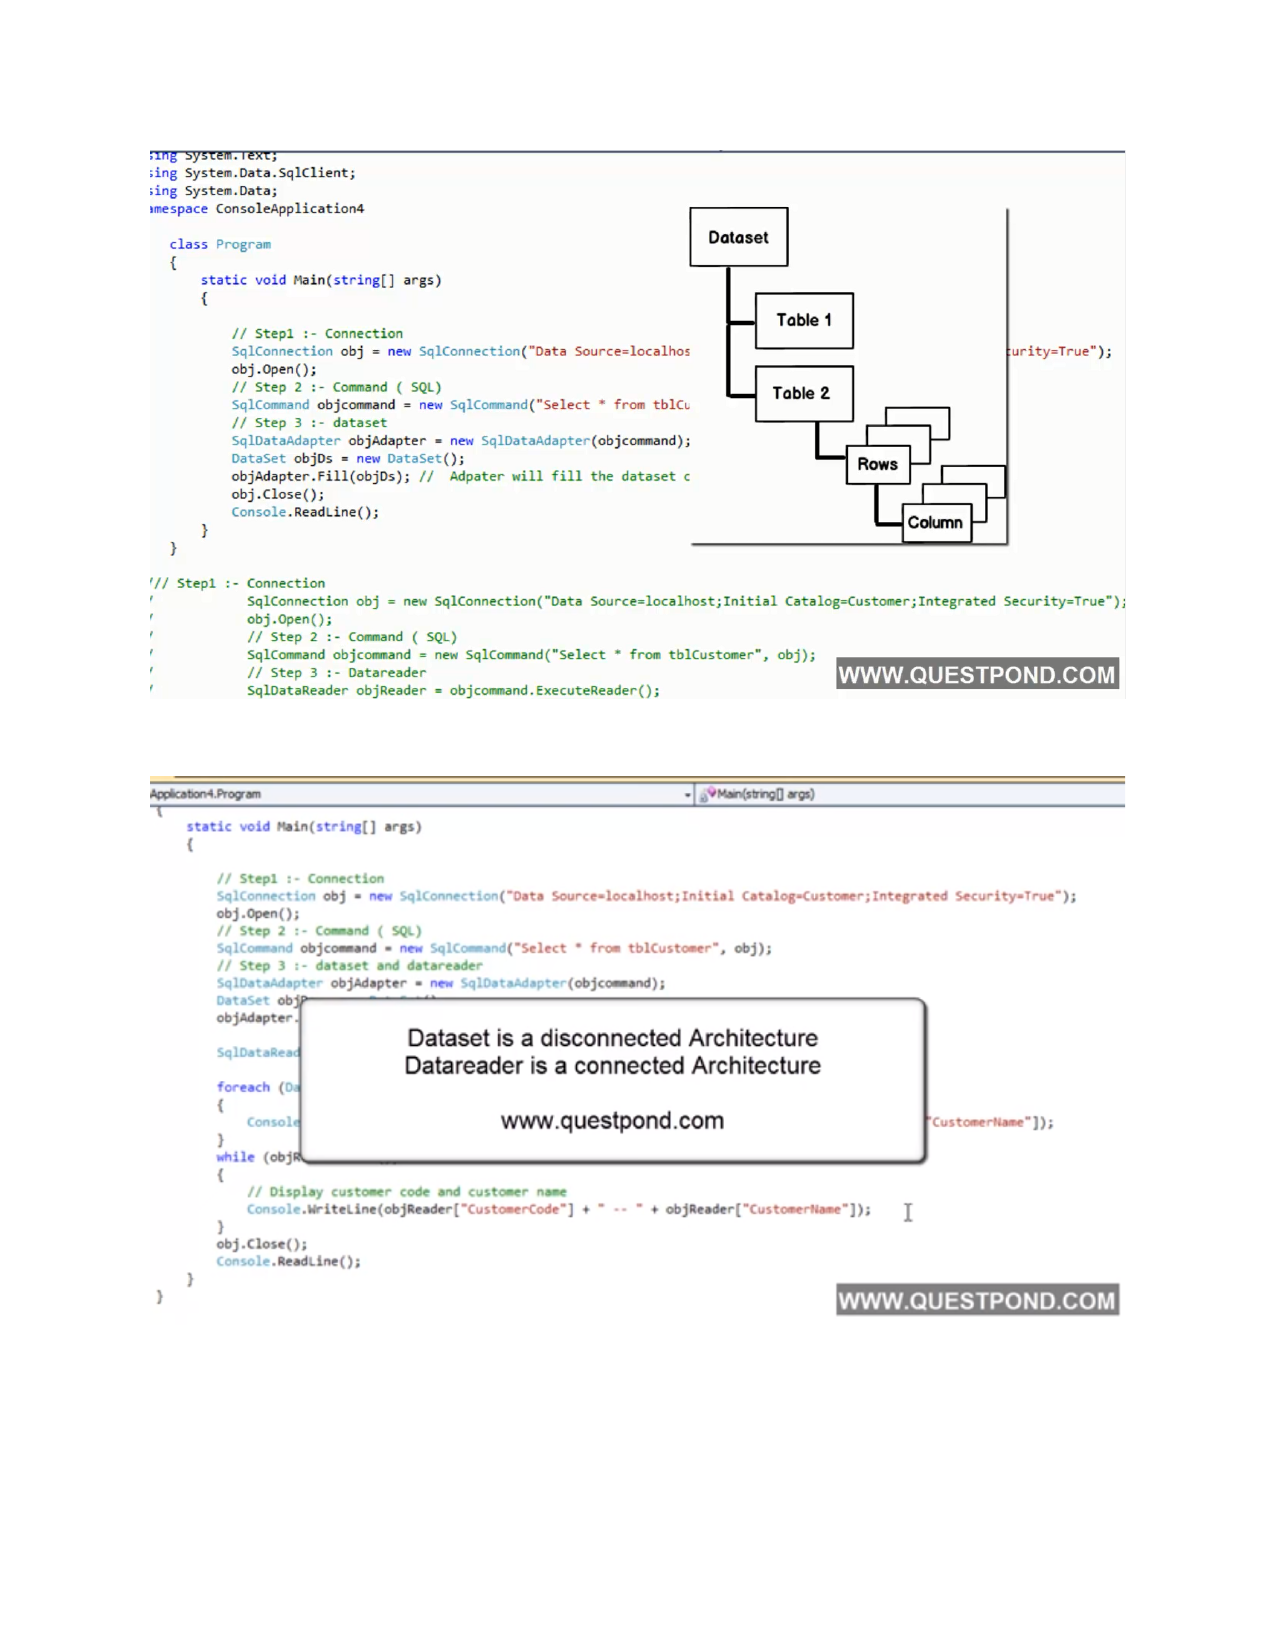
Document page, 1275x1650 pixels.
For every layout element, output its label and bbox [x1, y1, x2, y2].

picture [150, 776, 1125, 1325]
picture [150, 150, 1125, 699]
